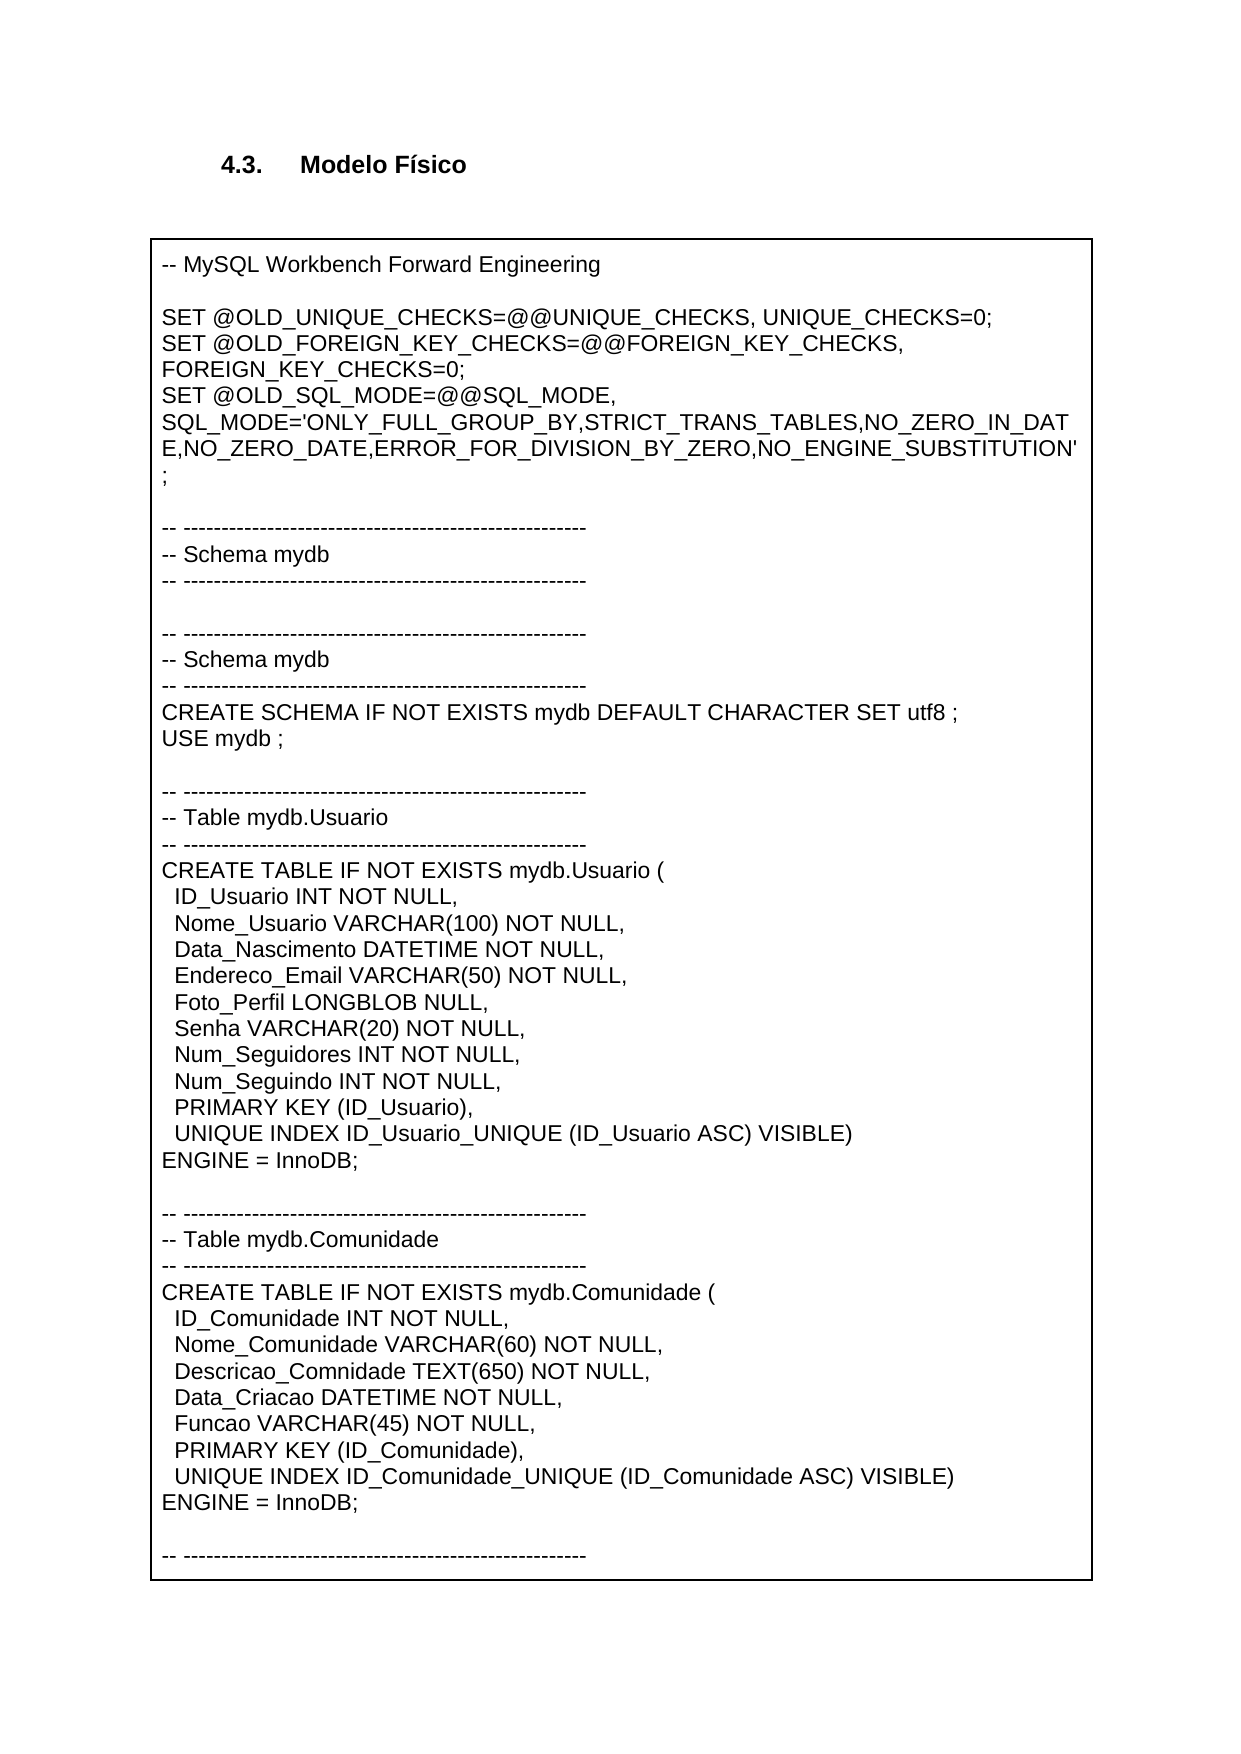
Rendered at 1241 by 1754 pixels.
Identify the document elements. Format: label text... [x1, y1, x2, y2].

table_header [152, 240, 1091, 1579]
subtitle Modelo Físico [262, 150, 1090, 179]
